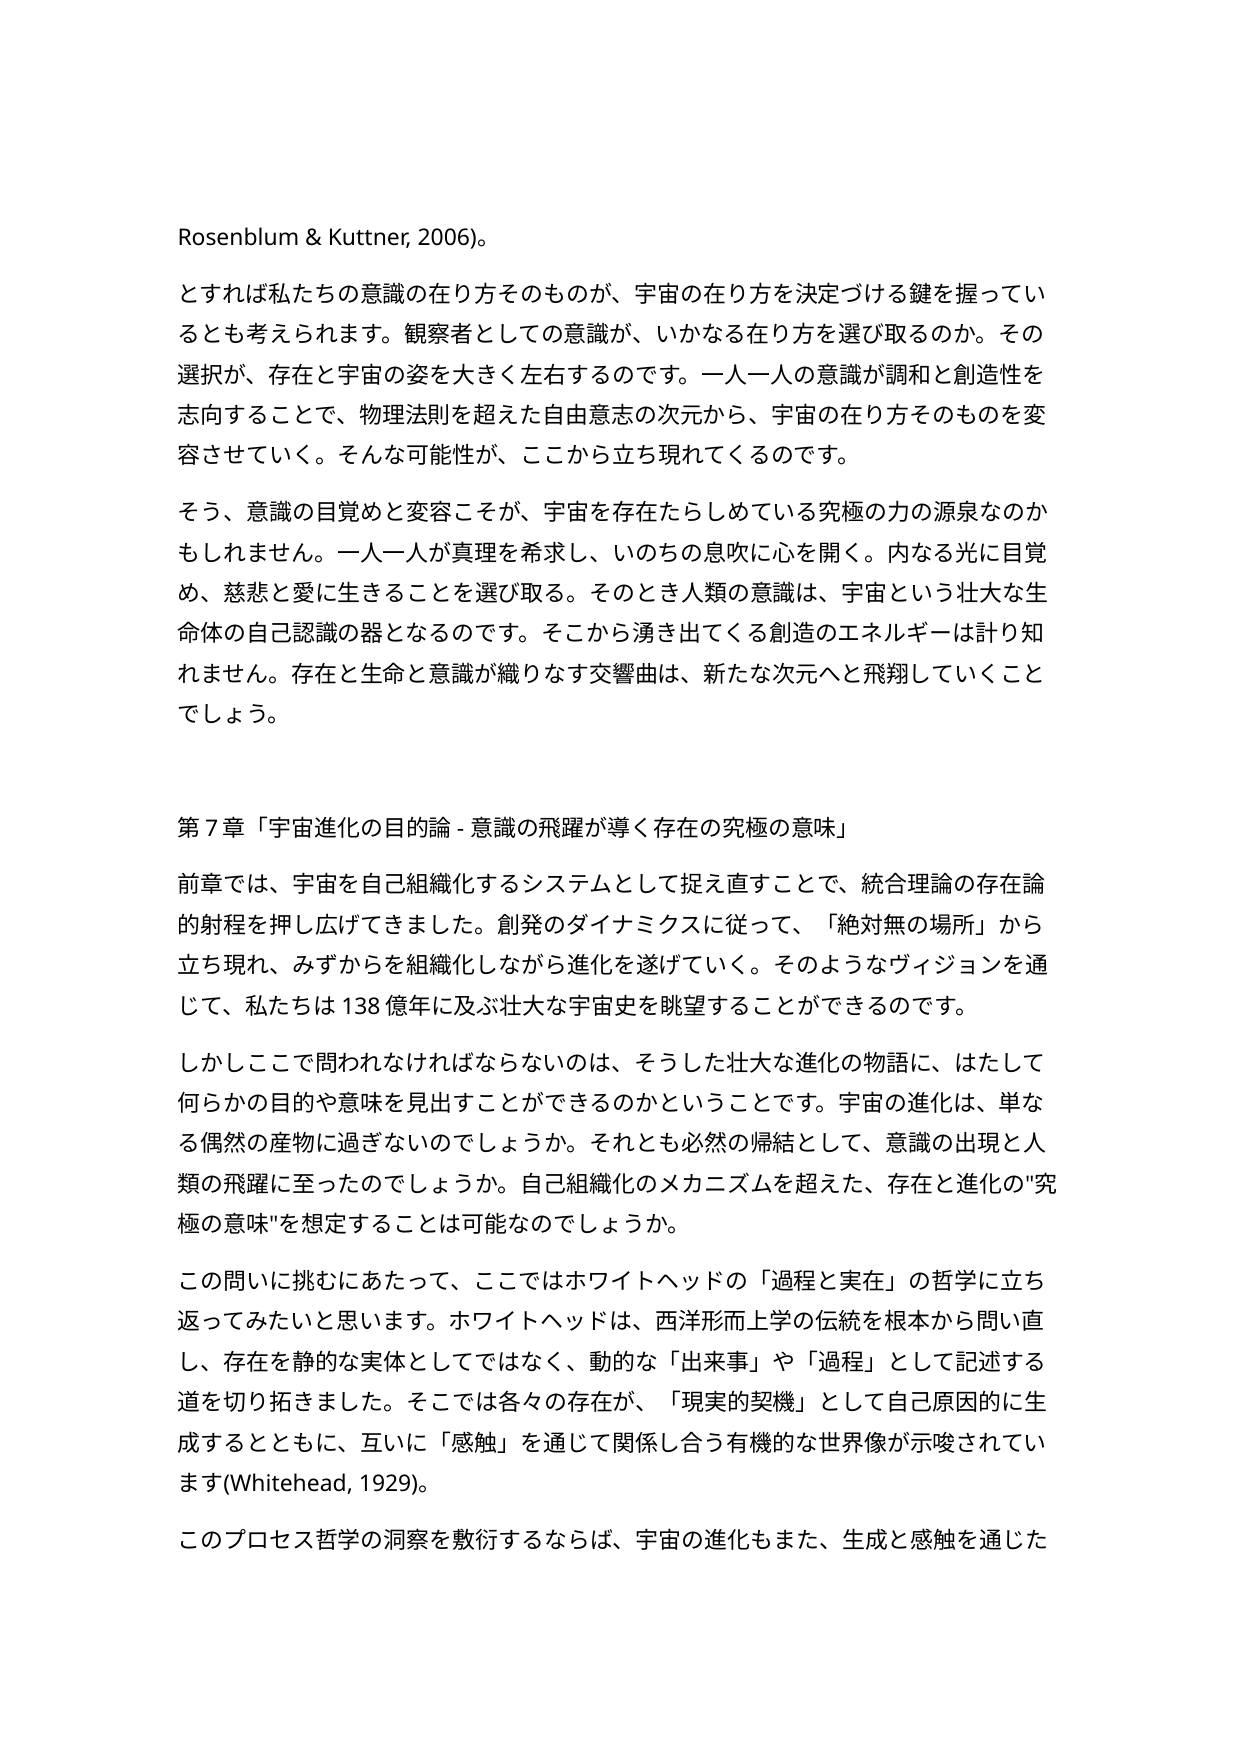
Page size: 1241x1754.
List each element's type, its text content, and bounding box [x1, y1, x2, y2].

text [177, 217, 1063, 254]
text とすれば私たちの意識の在り方そのものが、宇宙の在り方を決定づける鍵を握っているとも考えられます。観察者としての意識が、いかなる在り方を選び取るのか。その選択が、存在と宇宙の姿を大きく左右するのです。一人一人の意識が調和と創造性を志向することで、物理法則を超えた自由意志の次元から、宇宙の在り方そのものを変容させていく。そんな可能性が、ここから立ち現れてくるのです。 [177, 273, 1063, 473]
text 第7章「宇宙進化の目的論 - 意識の飛躍が導く存在の究極の意味」 [177, 807, 1063, 845]
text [177, 1519, 1063, 1557]
text この問いに挑むにあたって、ここではホワイトヘッドの「過程と実在」の哲学に立ち返ってみたいと思います。ホワイトヘッドは、西洋形而上学の伝統を根本から問い直し、存在を静的な実体としてではなく、動的な「出来事」や「過程」として記述する道を切り拓きました。そこでは各々の存在が、「現実的契機」として自己原因的に生成するとともに、互いに「感触」を通じて関係し合う有機的な世界像が示唆されています(Whitehead, 1929)。 [177, 1261, 1063, 1500]
text そう、意識の目覚めと変容こそが、宇宙を存在たらしめている究極の力の源泉なのかもしれません。一人一人が真理を希求し、いのちの息吹に心を開く。内なる光に目覚め、慈悲と愛に生きることを選び取る。そのとき人類の意識は、宇宙という壮大な生命体の自己認識の器となるのです。そこから湧き出てくる創造のエネルギーは計り知れません。存在と生命と意識が織りなす交響曲は、新たな次元へと飛翔していくことでしょう。 [177, 492, 1063, 732]
text 前章では、宇宙を自己組織化するシステムとして捉え直すことで、統合理論の存在論的射程を押し広げてきました。創発のダイナミクスに従って、「絶対無の場所」から立ち現れ、みずからを組織化しながら進化を遂げていく。そのようなヴィジョンを通じて、私たちは138億年に及ぶ壮大な宇宙史を眺望することができるのです。 [177, 864, 1063, 1023]
text しかしここで問われなければならないのは、そうした壮大な進化の物語に、はたして何らかの目的や意味を見出すことができるのかということです。宇宙の進化は、単なる偶然の産物に過ぎないのでしょうか。それとも必然の帰結として、意識の出現と人類の飛躍に至ったのでしょうか。自己組織化のメカニズムを超えた、存在と進化の"究極の意味"を想定することは可能なのでしょうか。 [177, 1042, 1063, 1241]
